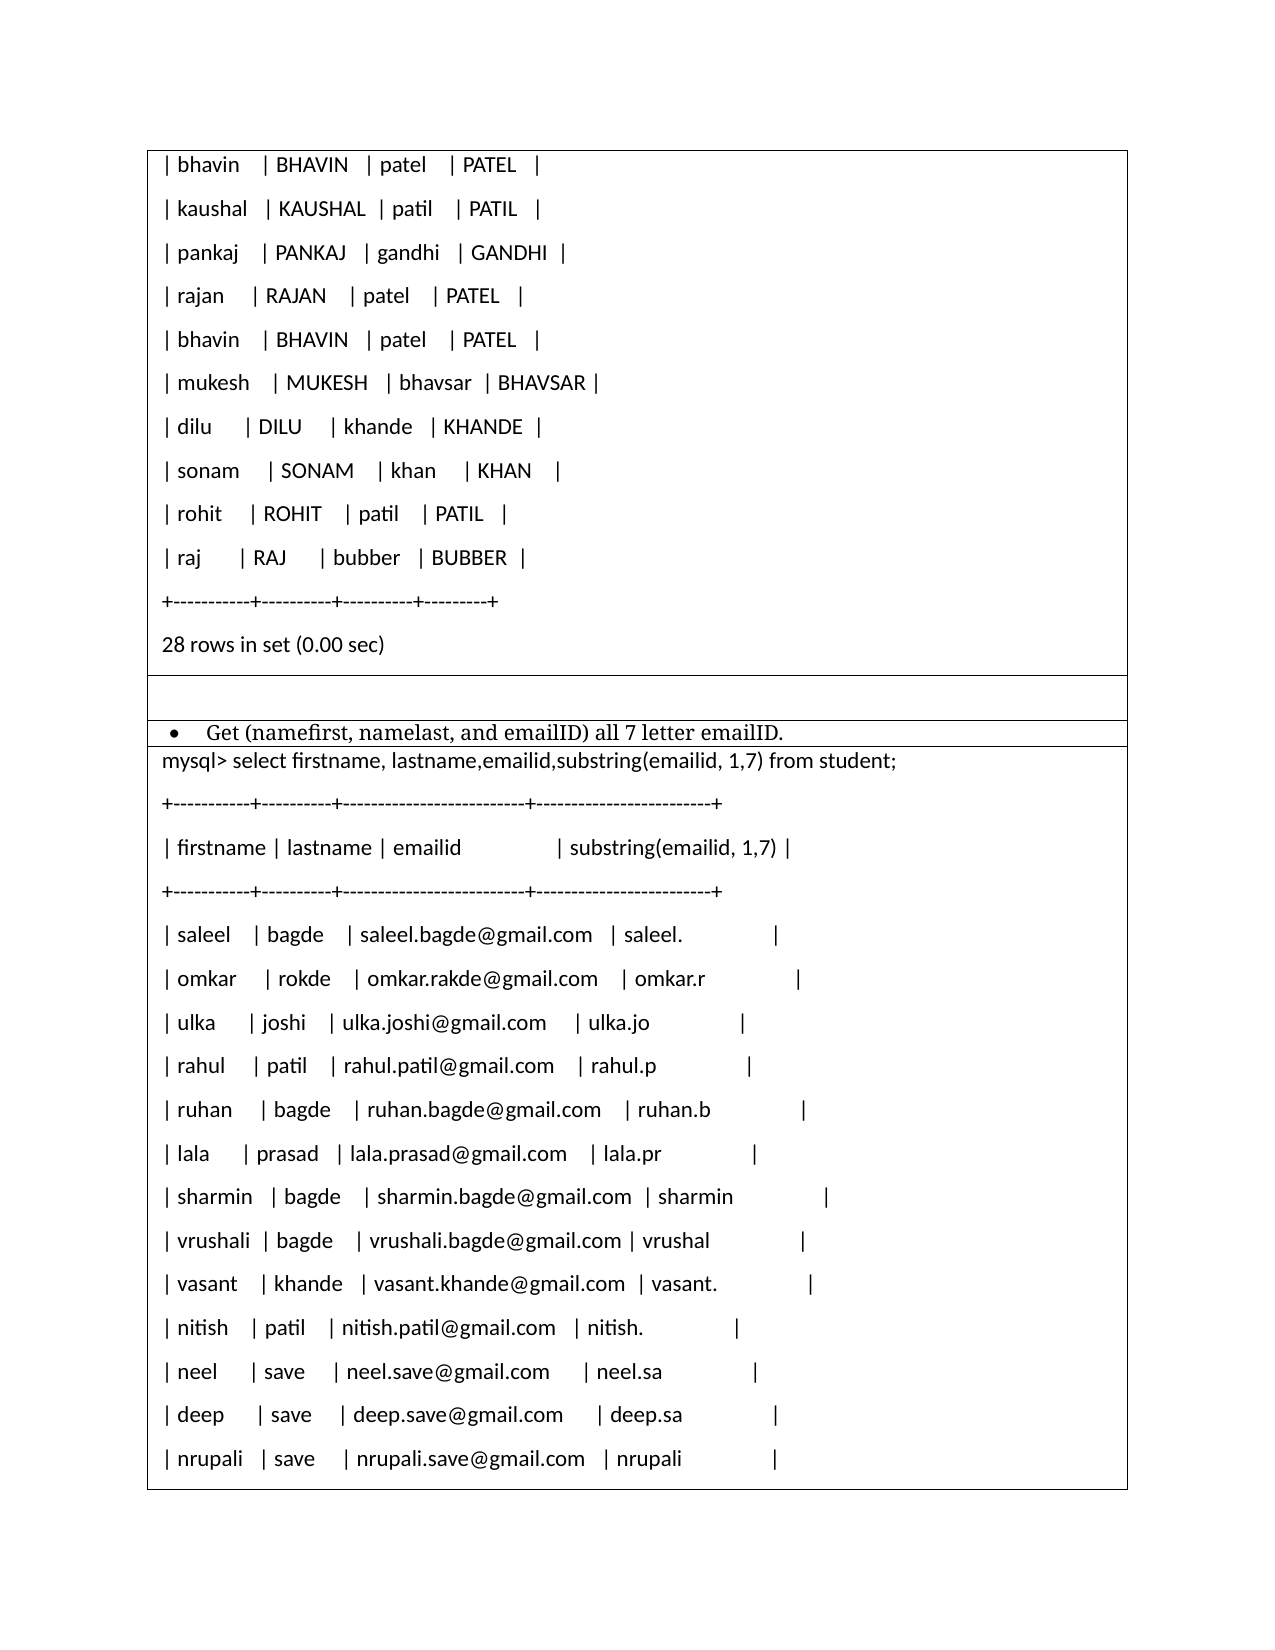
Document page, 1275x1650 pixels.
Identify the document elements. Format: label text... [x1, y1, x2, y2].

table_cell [148, 151, 1127, 675]
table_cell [148, 747, 1127, 1488]
table_cell Get (namefirst, namelast, and emailID) all 7 letter emailID. [148, 721, 1127, 746]
table_cell [148, 676, 1127, 719]
